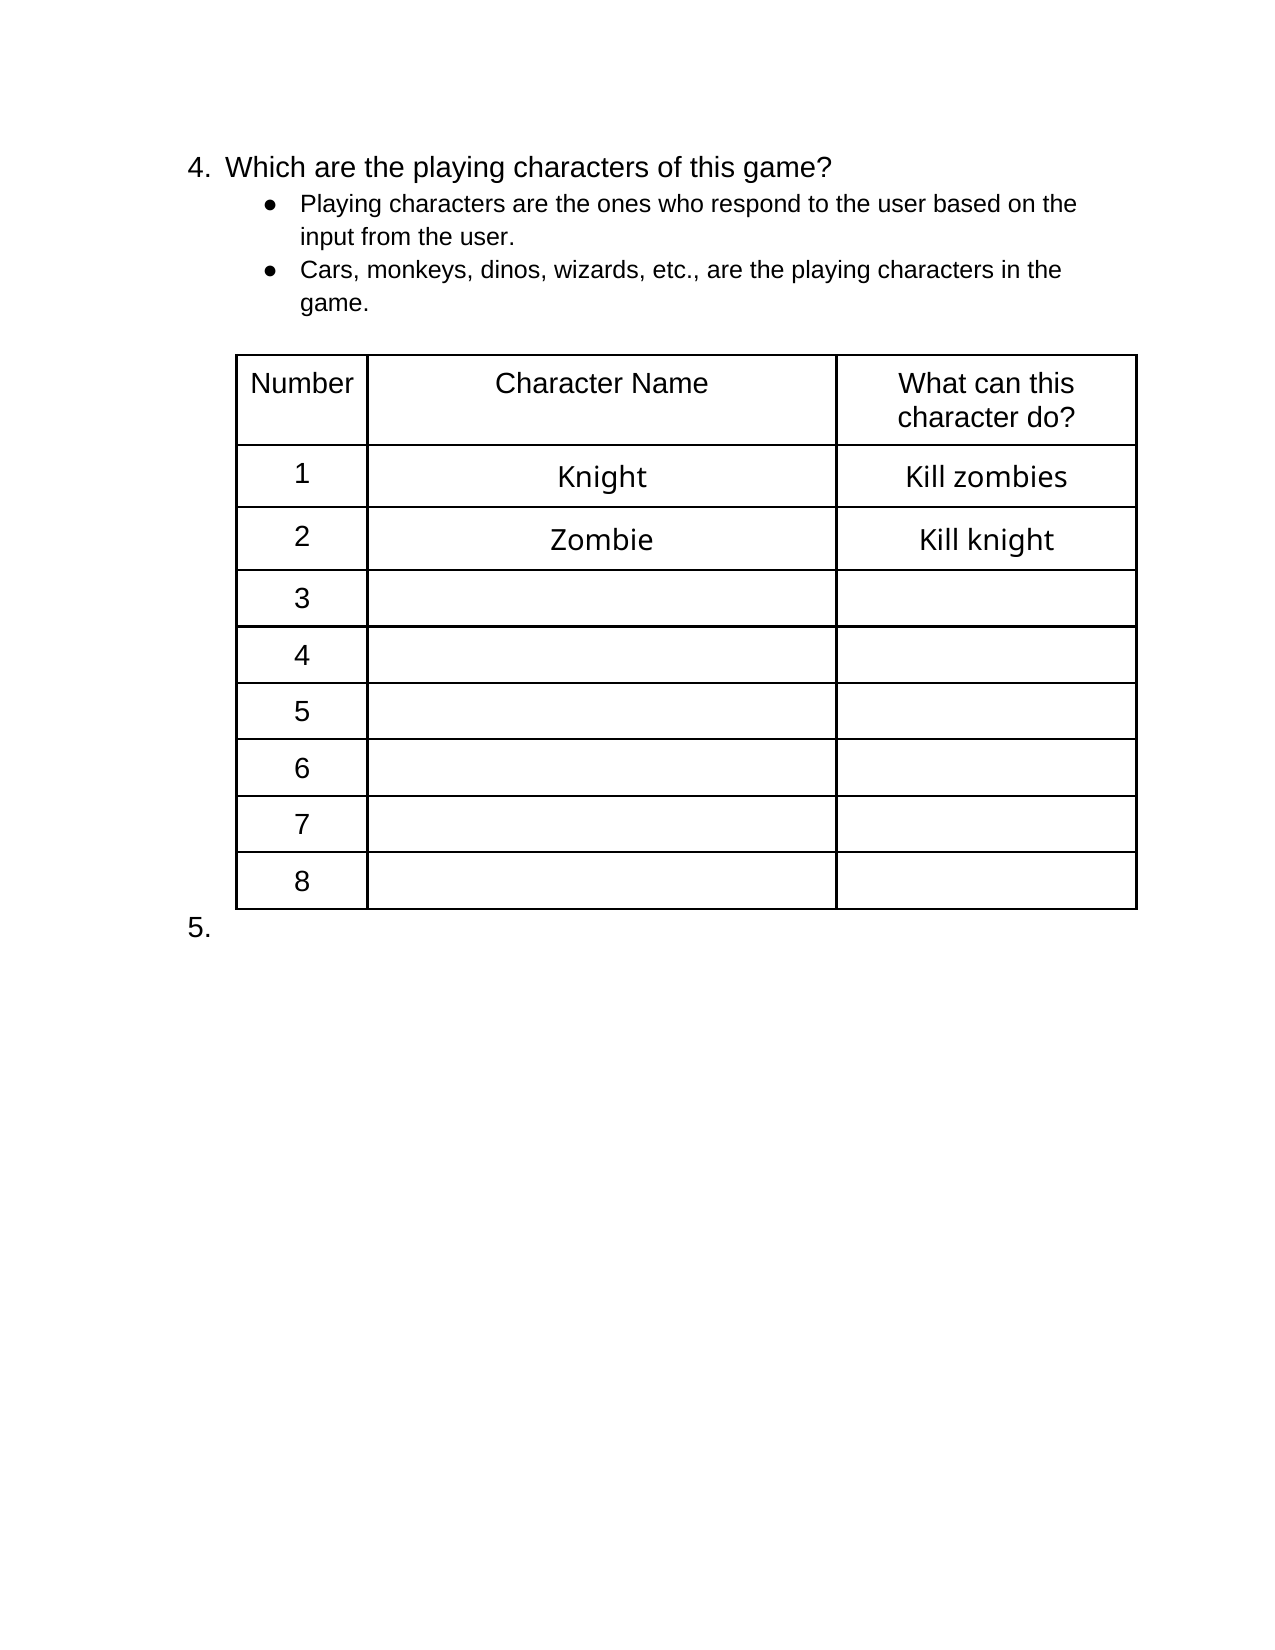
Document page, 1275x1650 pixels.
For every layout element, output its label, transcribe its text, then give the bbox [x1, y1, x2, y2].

table_cell Kill knight [838, 508, 1135, 569]
list Which are the playing characters of this game? [187, 150, 1125, 183]
table_cell [838, 628, 1135, 682]
table_header Number [238, 356, 366, 444]
table_cell 2 [238, 508, 366, 569]
table_cell Kill zombies [838, 446, 1135, 506]
table_cell [838, 571, 1135, 625]
table_header Character Name [369, 356, 835, 444]
table_cell Zombie [369, 508, 835, 569]
table_cell 6 [238, 740, 366, 795]
table_cell 8 [238, 853, 366, 908]
list Playing characters are the ones who respond to the user based on the input from the user. [262, 188, 1125, 250]
table_cell 3 [238, 571, 366, 625]
table_cell [838, 684, 1135, 738]
table_cell 1 [238, 446, 366, 506]
list Cars, monkeys, dinos, wizards, etc., are the playing characters in the game. [262, 254, 1125, 316]
table_cell [369, 797, 835, 851]
table_cell 7 [238, 797, 366, 851]
table_cell [369, 853, 835, 908]
table_cell [838, 740, 1135, 795]
table_cell [369, 571, 835, 625]
table_cell [369, 628, 835, 682]
table_cell [369, 684, 835, 738]
table_cell 4 [238, 628, 366, 682]
table_cell [838, 797, 1135, 851]
table_cell [369, 740, 835, 795]
table_cell 5 [238, 684, 366, 738]
table_cell [838, 853, 1135, 908]
table_cell Knight [369, 446, 835, 506]
table_header What can this character do? [838, 356, 1135, 444]
